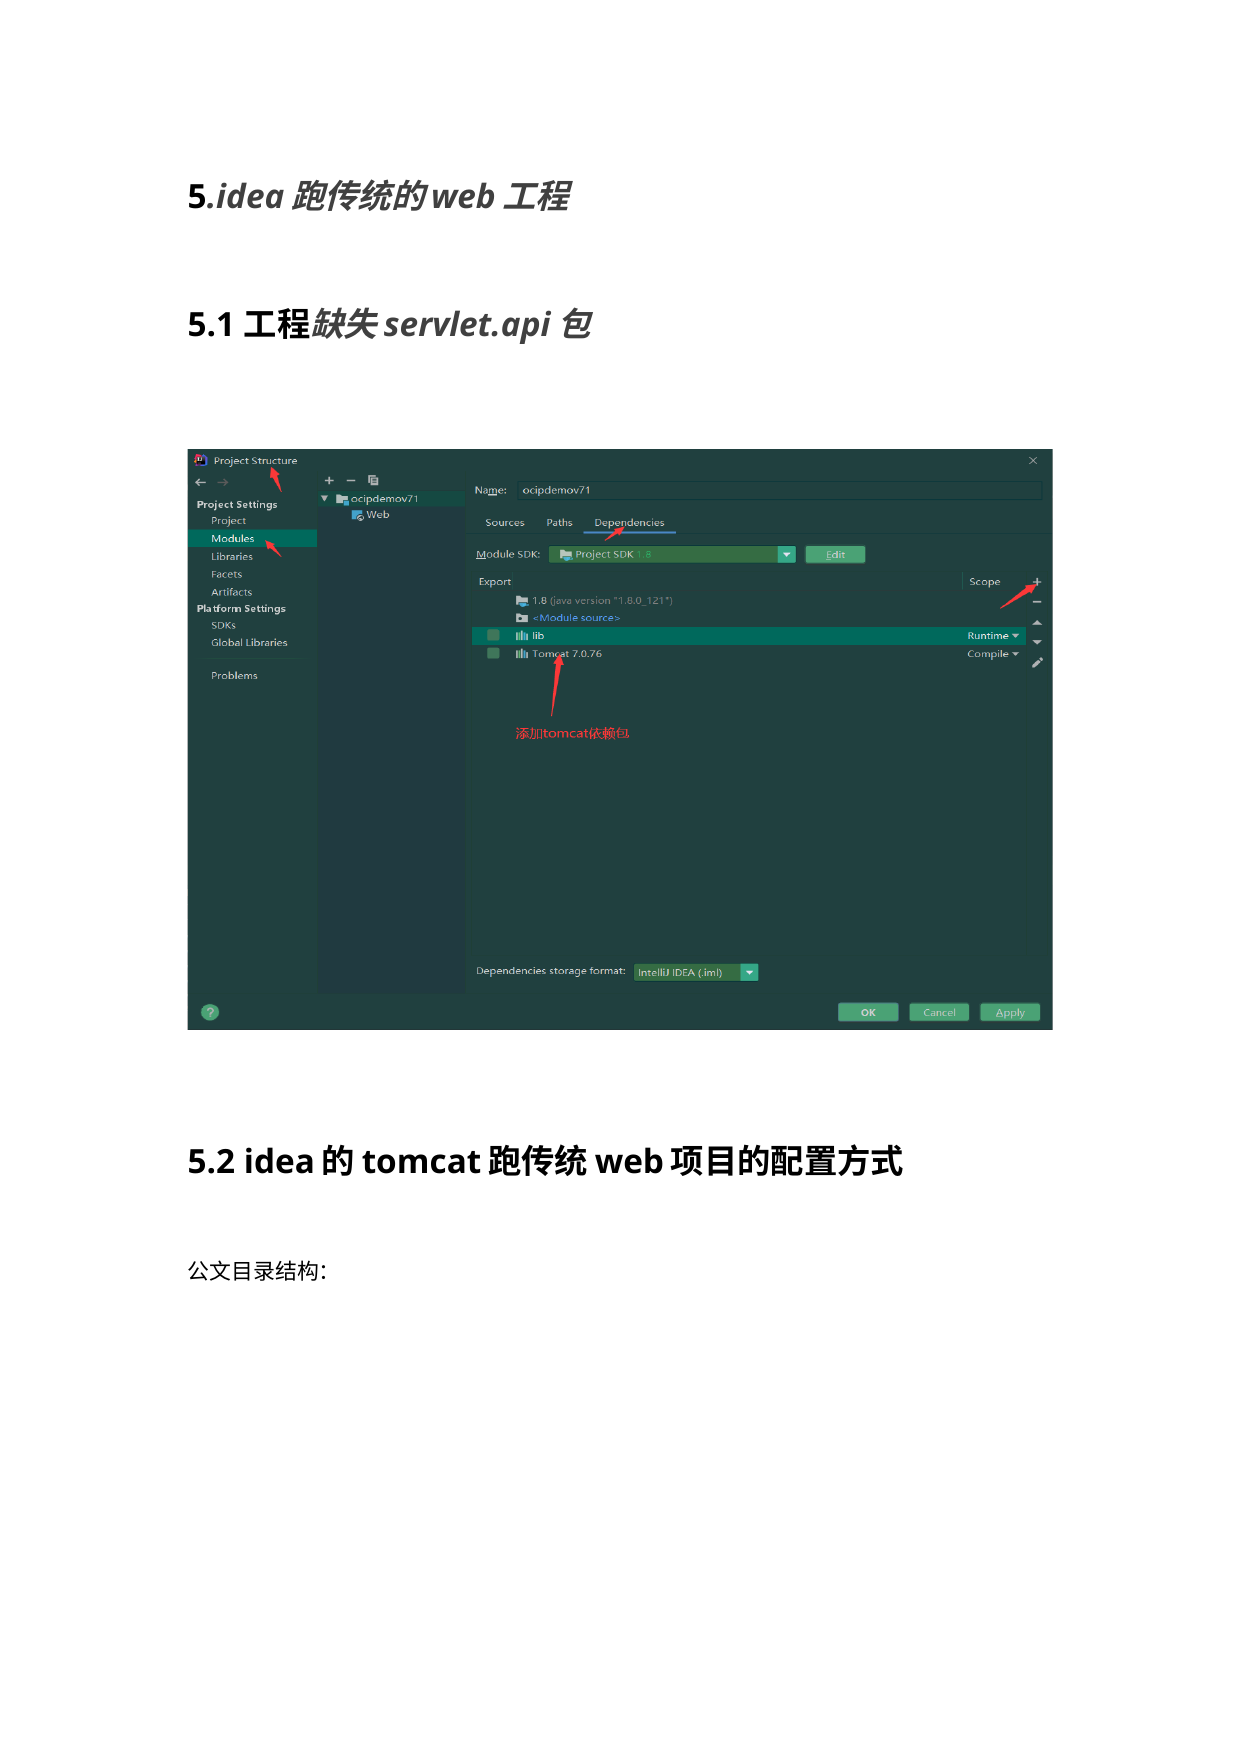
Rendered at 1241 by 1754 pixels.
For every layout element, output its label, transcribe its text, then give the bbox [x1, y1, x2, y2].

subtitle 5.2 idea的tomcat跑传统web项目的配置方式 [187, 1126, 1053, 1191]
subtitle 5.1 工程缺失servlet.api包 [187, 289, 1053, 354]
picture [187, 449, 1053, 1030]
subtitle 5.idea跑传统的web工程 [187, 162, 1053, 227]
text 公文目录结构： [187, 1254, 1053, 1286]
